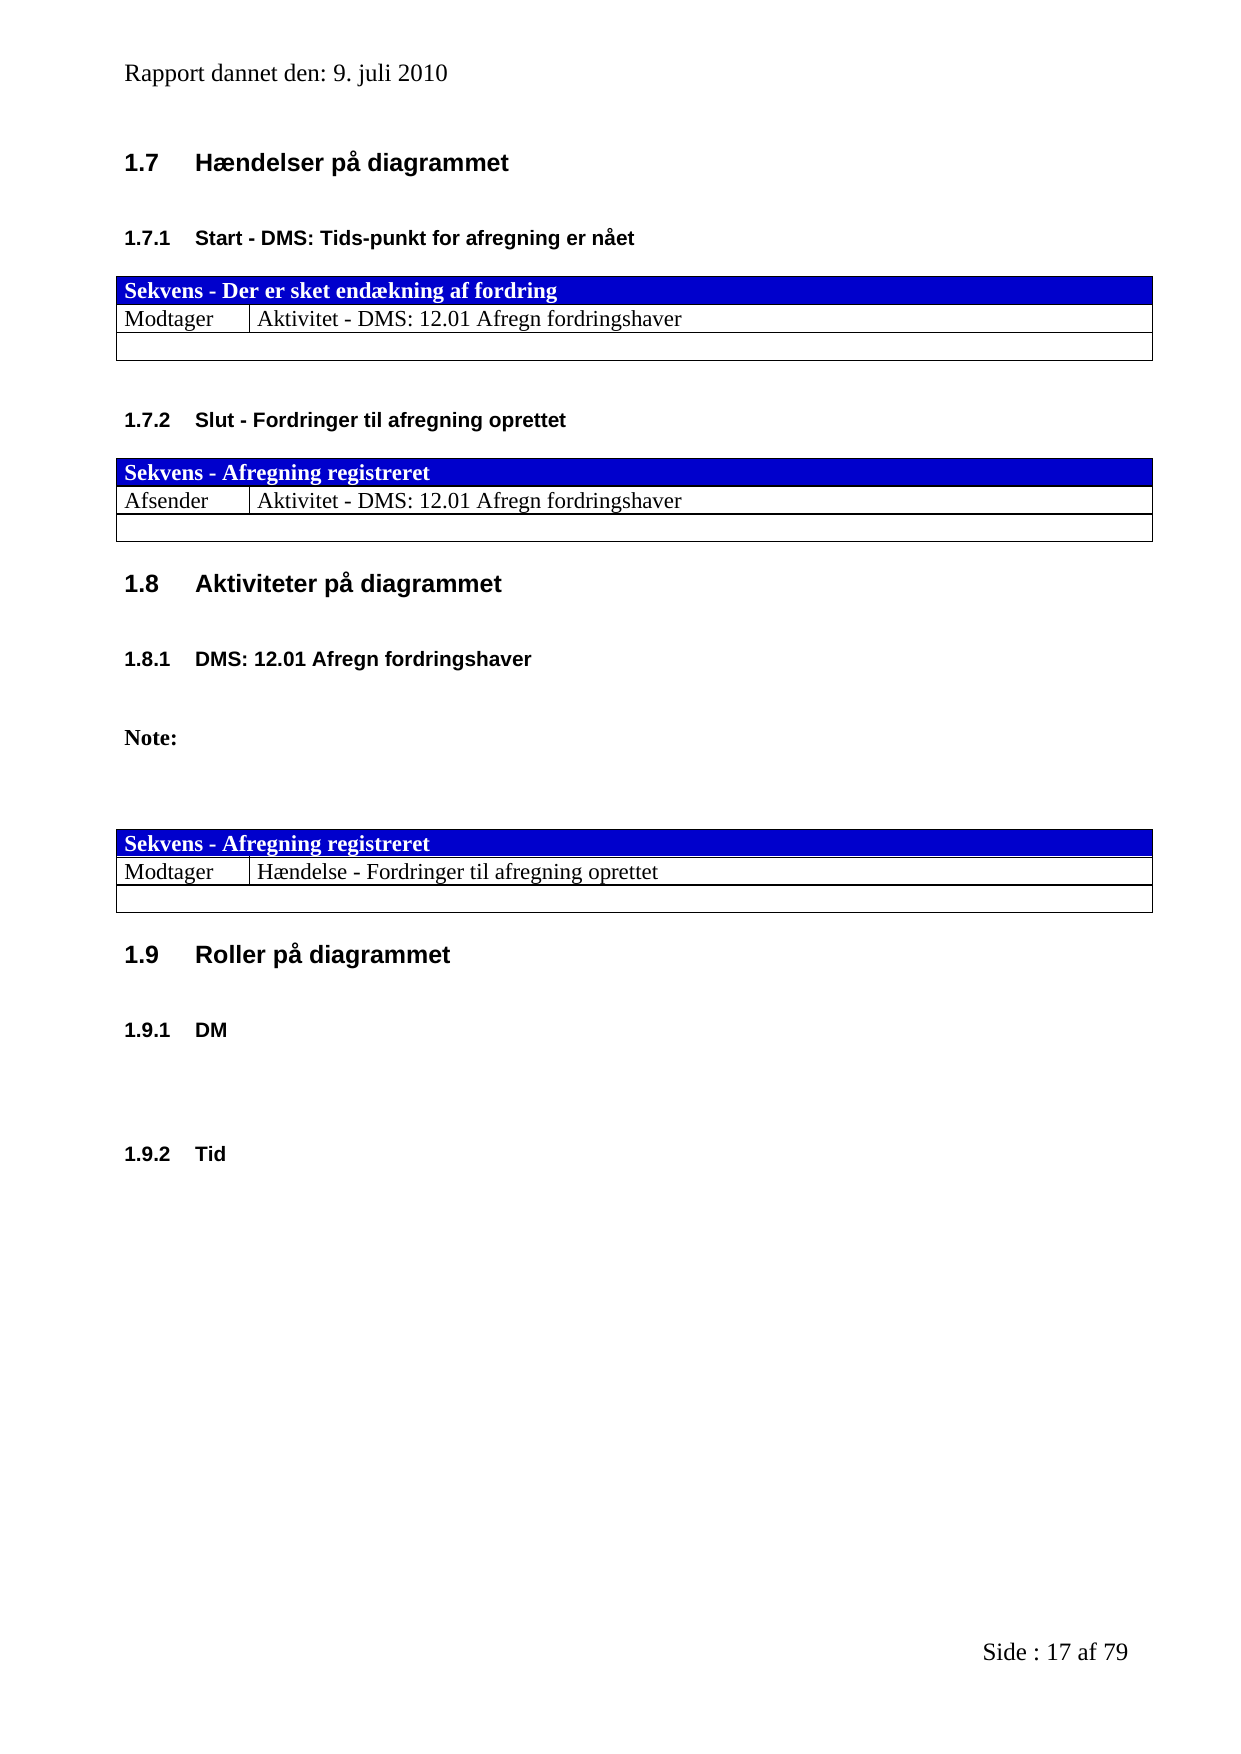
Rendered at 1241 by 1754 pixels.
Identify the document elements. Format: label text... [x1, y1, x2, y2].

subtitle Roller på diagrammet [124, 940, 1137, 968]
subtitle Tid [124, 1142, 1137, 1166]
table_header Sekvens - Der er sket endækning af fordring [117, 277, 1152, 304]
subtitle Hændelser på diagrammet [124, 148, 1137, 176]
subtitle Slut - Fordringer til afregning oprettet [124, 408, 1137, 432]
table_cell Modtager [117, 305, 249, 332]
table_cell [117, 515, 1152, 541]
table_cell Aktivitet - DMS: 12.01 Afregn fordringshaver [250, 487, 1152, 513]
table_header Sekvens - Afregning registreret [117, 459, 1152, 485]
subtitle DM [124, 1018, 1137, 1042]
subtitle Aktiviteter på diagrammet [124, 569, 1137, 597]
subtitle Start - DMS: Tids-punkt for afregning er nået [124, 226, 1137, 250]
table_cell [117, 886, 1152, 912]
table_cell Afsender [117, 487, 249, 513]
table_header Sekvens - Afregning registreret [117, 830, 1152, 856]
table_cell Modtager [117, 858, 249, 884]
text Note: [124, 724, 1137, 750]
subtitle DMS: 12.01 Afregn fordringshaver [124, 647, 1137, 671]
table_cell Aktivitet - DMS: 12.01 Afregn fordringshaver [250, 305, 1152, 332]
table_cell Hændelse - Fordringer til afregning oprettet [250, 858, 1152, 884]
table_cell [117, 333, 1152, 359]
